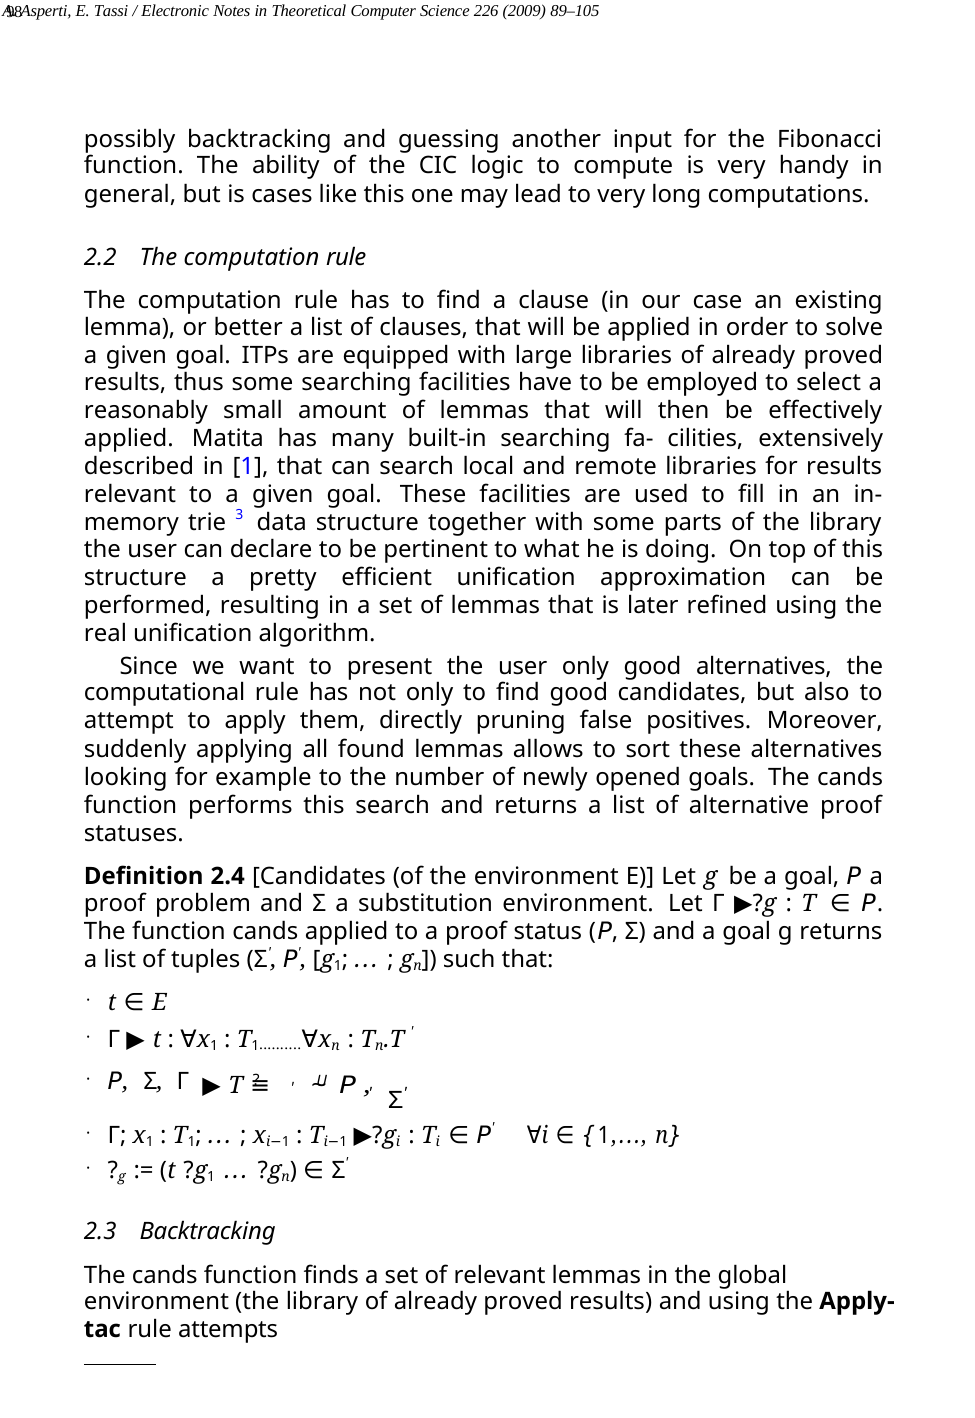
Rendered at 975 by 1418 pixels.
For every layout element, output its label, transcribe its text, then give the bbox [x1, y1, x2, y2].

text Since we want to present the user only good alternatives, the computational rule has not only to find good candidates, but also to attempt to apply them, directly pruning false positives. Moreover, suddenly applying all found lemmas allows to sort these alternatives looking for example to the number of newly opened goals. The cands function performs this search and returns a list of alternative proof statuses. [84, 652, 883, 848]
text The computation rule has to find a clause (in our case an existing lemma), or better a list of clauses, that will be applied in order to solve a given goal. ITPs are equipped with large libraries of already proved results, thus some searching facilities have to be employed to select a reasonably small amount of lemmas that will then be effectively applied. Matita has many built-in searching fa- cilities, extensively described in [1], that can search local and remote libraries for results relevant to a given goal. These facilities are used to fill in an in- memory trie 3 data structure together with some parts of the library the user can declare to be pertinent to what he is doing. On top of this structure a pretty efficient unification approximation can be performed, resulting in a set of lemmas that is later refined using the real unification algorithm. [84, 287, 883, 648]
list P, Σ, Γ [86, 1064, 199, 1096]
text ? ' U [253, 1069, 331, 1098]
list Backtracking [84, 1214, 917, 1246]
text Definition 2.4 [Candidates (of the environment E)] Let g be a goal, P a proof problem and Σ a substitution environment. Let Γ ▶?g : T ∈ P. The function cands applied to a proof status (P, Σ) and a goal g returns a list of tuples (Σ', P', [g1; ... ; gn]) such that: [84, 862, 883, 975]
list Γ; x1 : T1; ... ; xi−1 : Ti−1 ▶?gi : Ti ∈ P' ∀i ∈ {1,..., n} [86, 1118, 917, 1151]
list ?g := (t ?g1 ... ?gn) ∈ Σ' [86, 1152, 917, 1185]
text possibly backtracking and guessing another input for the Fibonacci function. The ability of the CIC logic to compute is very handy in general, but is cases like this one may lead to very long computations. [84, 125, 883, 209]
text The cands function finds a set of relevant lemmas in the global environment (the library of already proved results) and using the Apply-tac rule attempts [84, 1261, 907, 1344]
text ' Σ' [368, 1073, 917, 1115]
list t ∈ E [86, 985, 917, 1018]
list The computation rule [84, 239, 917, 272]
list Γ ▶ t : ∀x1 : T1 ∀xn : Tn.T ' [86, 1022, 917, 1054]
